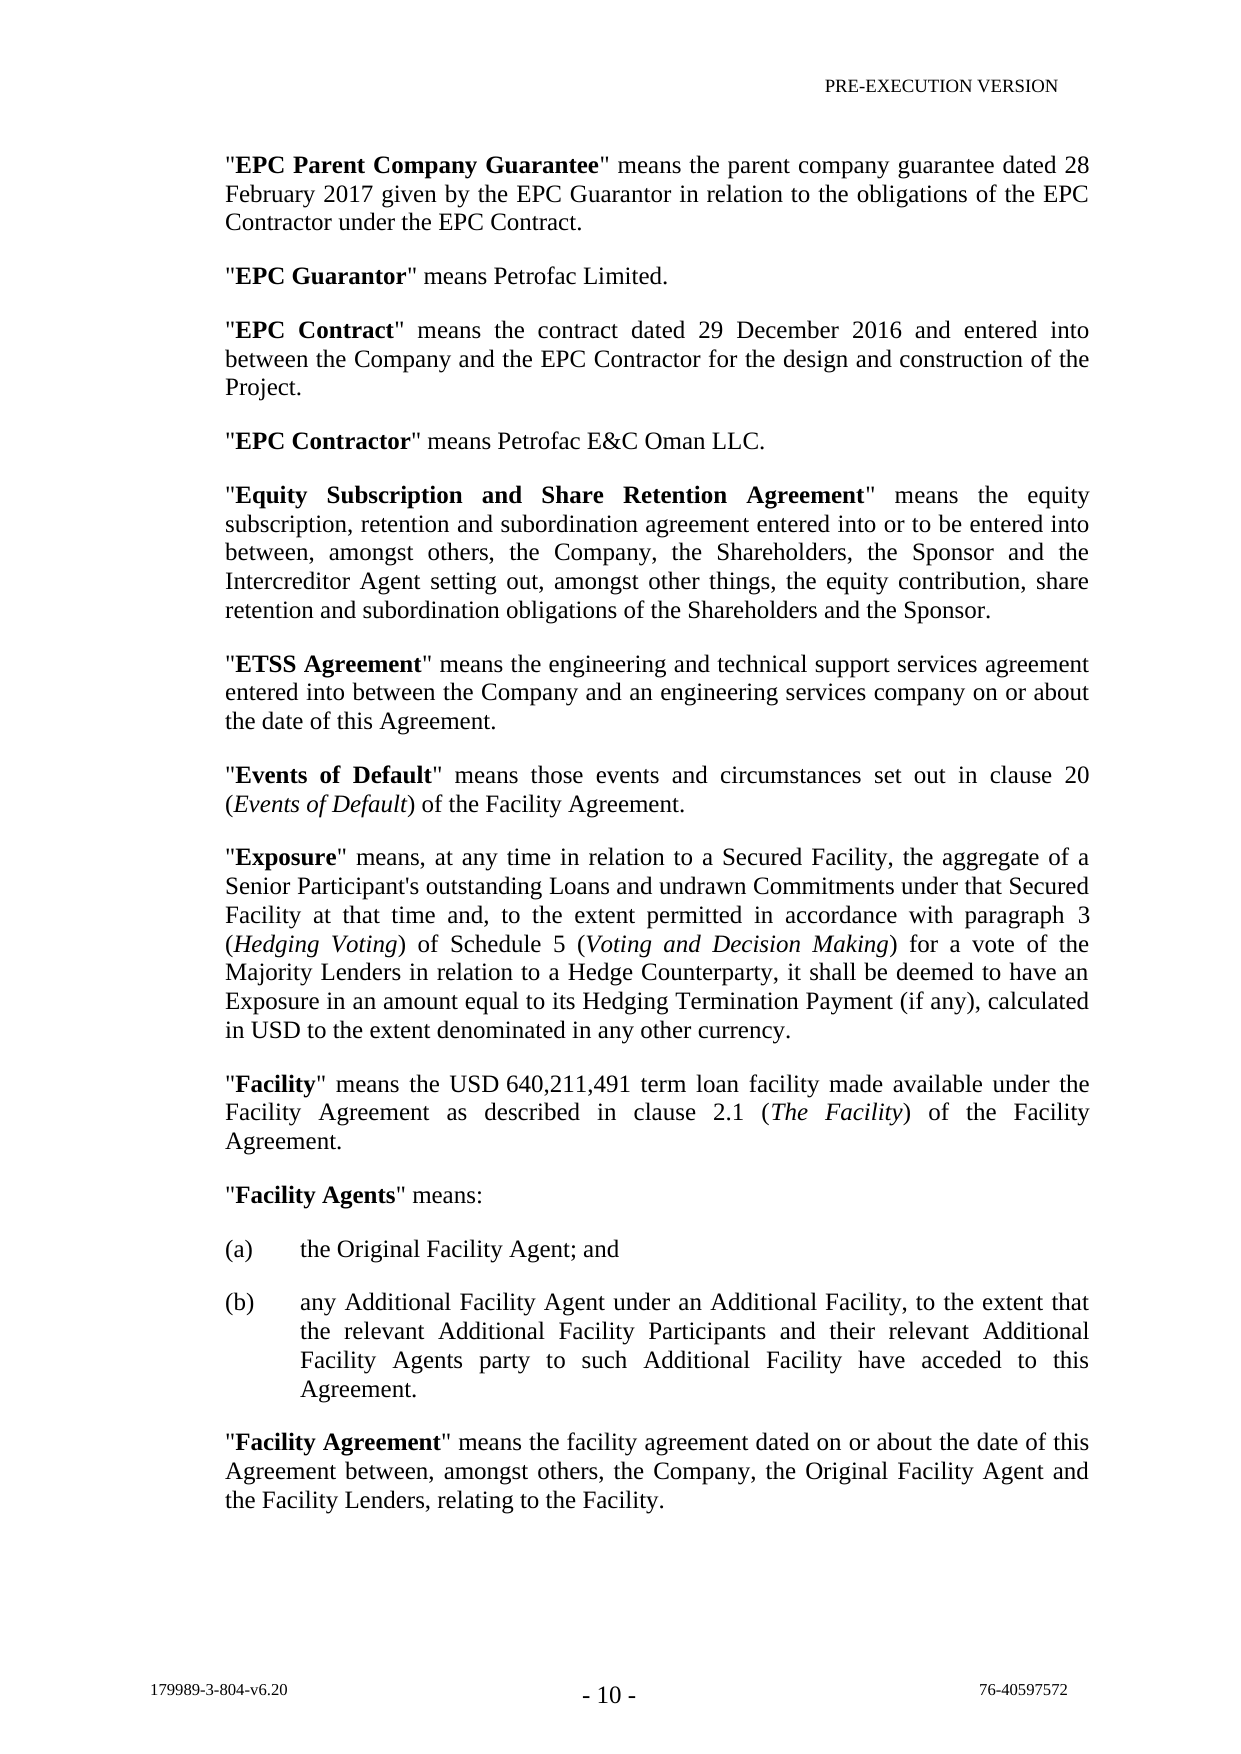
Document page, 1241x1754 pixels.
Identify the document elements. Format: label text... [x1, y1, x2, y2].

text "EPC Parent Company Guarantee" means the parent company guarantee dated 28 February 2017 given by the EPC Guarantor in relation to the obligations of the EPC Contractor under the EPC Contract. [225, 150, 1090, 236]
text "EPC Contractor" means Petrofac E&C Oman LLC. [225, 426, 1090, 455]
text the Original Facility Agent; and [225, 1234, 1090, 1262]
text "Facility" means the USD 640,211,491 term loan facility made available under the Facility Agreement as described in clause 2.1 (The Facility) of the Facility Agreement. [225, 1069, 1090, 1155]
text "Facility Agents" means: [225, 1180, 1090, 1209]
text "Facility Agreement" means the facility agreement dated on or about the date of this Agreement between, amongst others, the Company, the Original Facility Agent and the Facility Lenders, relating to the Facility. [225, 1427, 1090, 1514]
text "EPC Contract" means the contract dated 29 December 2016 and entered into between the Company and the EPC Contractor for the design and construction of the Project. [225, 315, 1090, 401]
text any Additional Facility Agent under an Additional Facility, to the extent that the relevant Additional Facility Participants and their relevant Additional Facility Agents party to such Additional Facility have acceded to this Agreement. [225, 1287, 1090, 1402]
text "Exposure" means, at any time in relation to a Secured Facility, the aggregate of a Senior Participant's outstanding Loans and undrawn Commitments under that Secured Facility at that time and, to the extent permitted in accordance with paragraph ‎3 (Hedging Voting) of ‎Schedule 5 (Voting and Decision Making) for a vote of the Majority Lenders in relation to a Hedge Counterparty, it shall be deemed to have an Exposure in an amount equal to its Hedging Termination Payment (if any), calculated in USD to the extent denominated in any other currency. [225, 842, 1090, 1044]
text "ETSS Agreement" means the engineering and technical support services agreement entered into between the Company and an engineering services company on or about the date of this Agreement. [225, 649, 1090, 735]
text "EPC Guarantor" means Petrofac Limited. [225, 261, 1090, 290]
text "Equity Subscription and Share Retention Agreement" means the equity subscription, retention and subordination agreement entered into or to be entered into between, amongst others, the Company, the Shareholders, the Sponsor and the Intercreditor Agent setting out, amongst other things, the equity contribution, share retention and subordination obligations of the Shareholders and the Sponsor. [225, 480, 1090, 624]
text "Events of Default" means those events and circumstances set out in clause 20 (Events of Default) of the Facility Agreement. [225, 760, 1090, 817]
